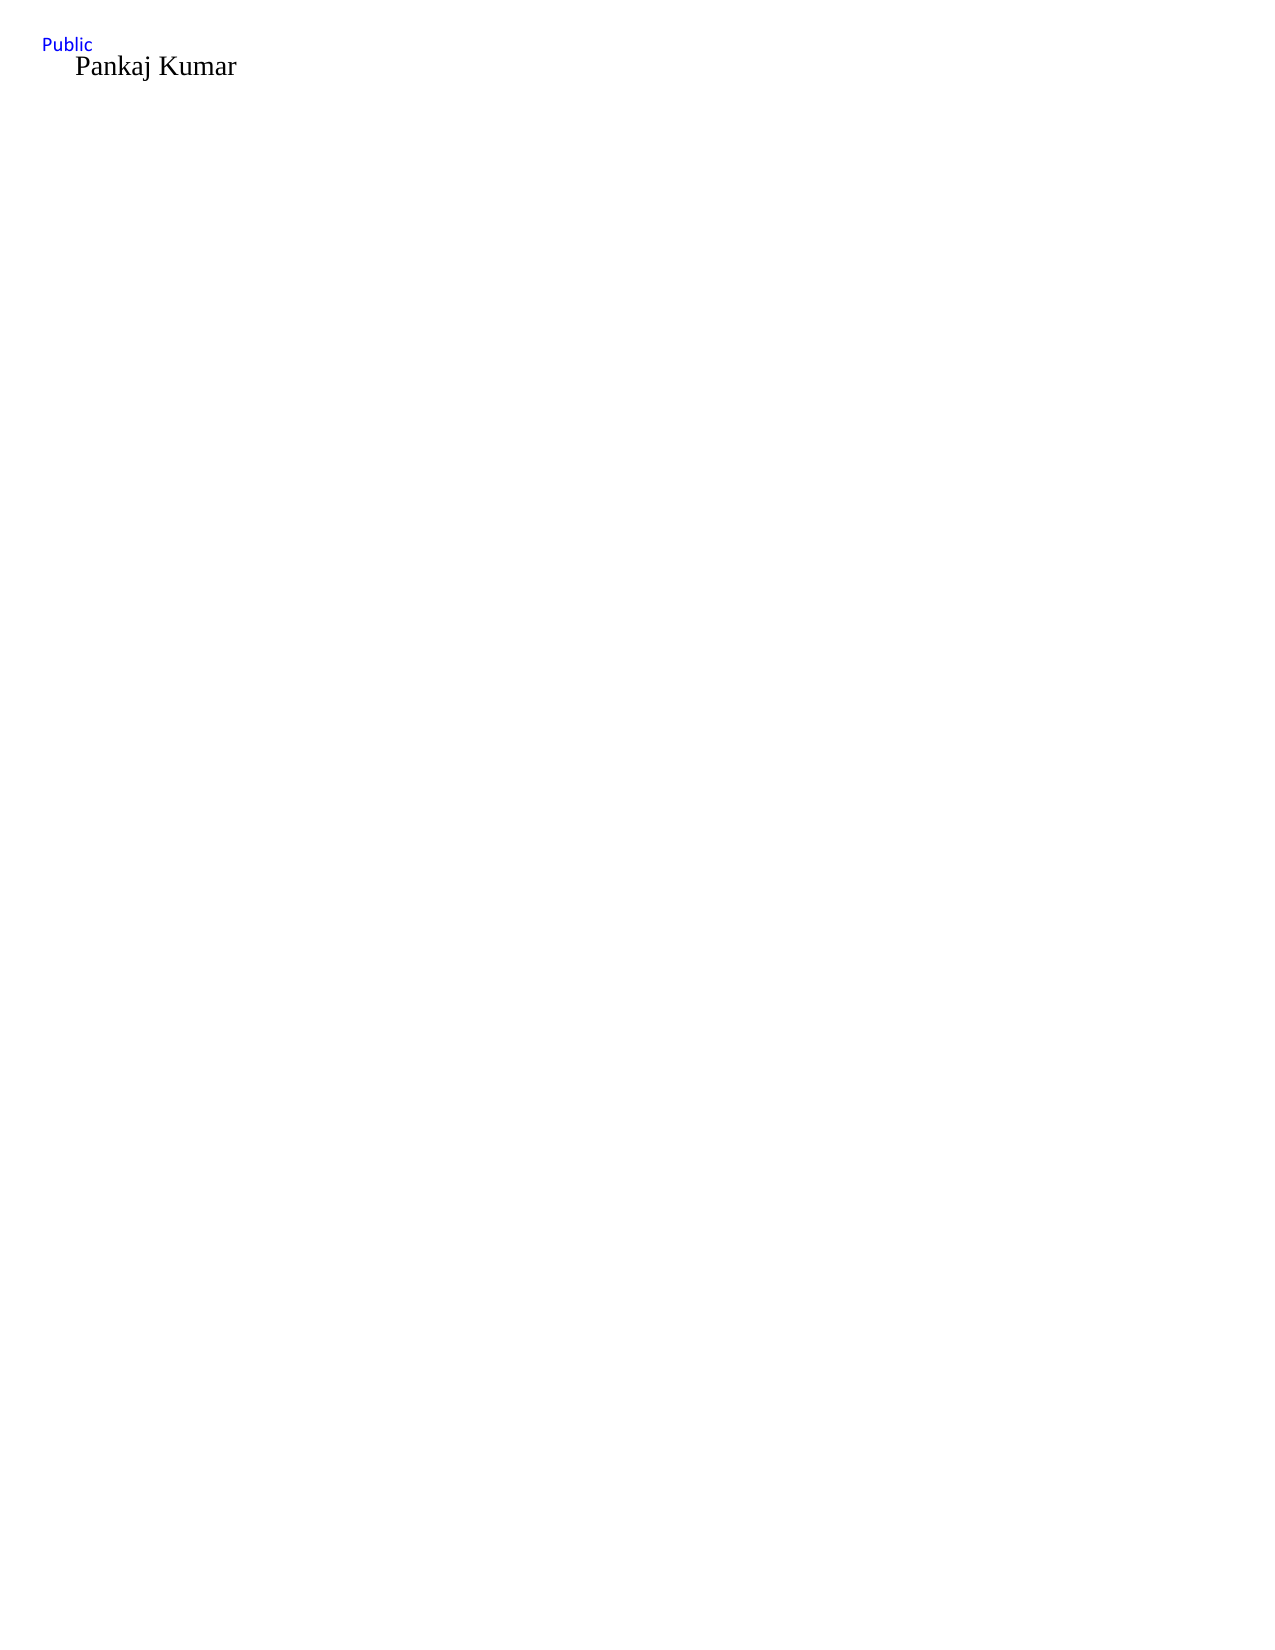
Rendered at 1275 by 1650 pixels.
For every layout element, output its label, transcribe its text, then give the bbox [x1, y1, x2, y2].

text Pankaj Kumar [75, 48, 1181, 81]
